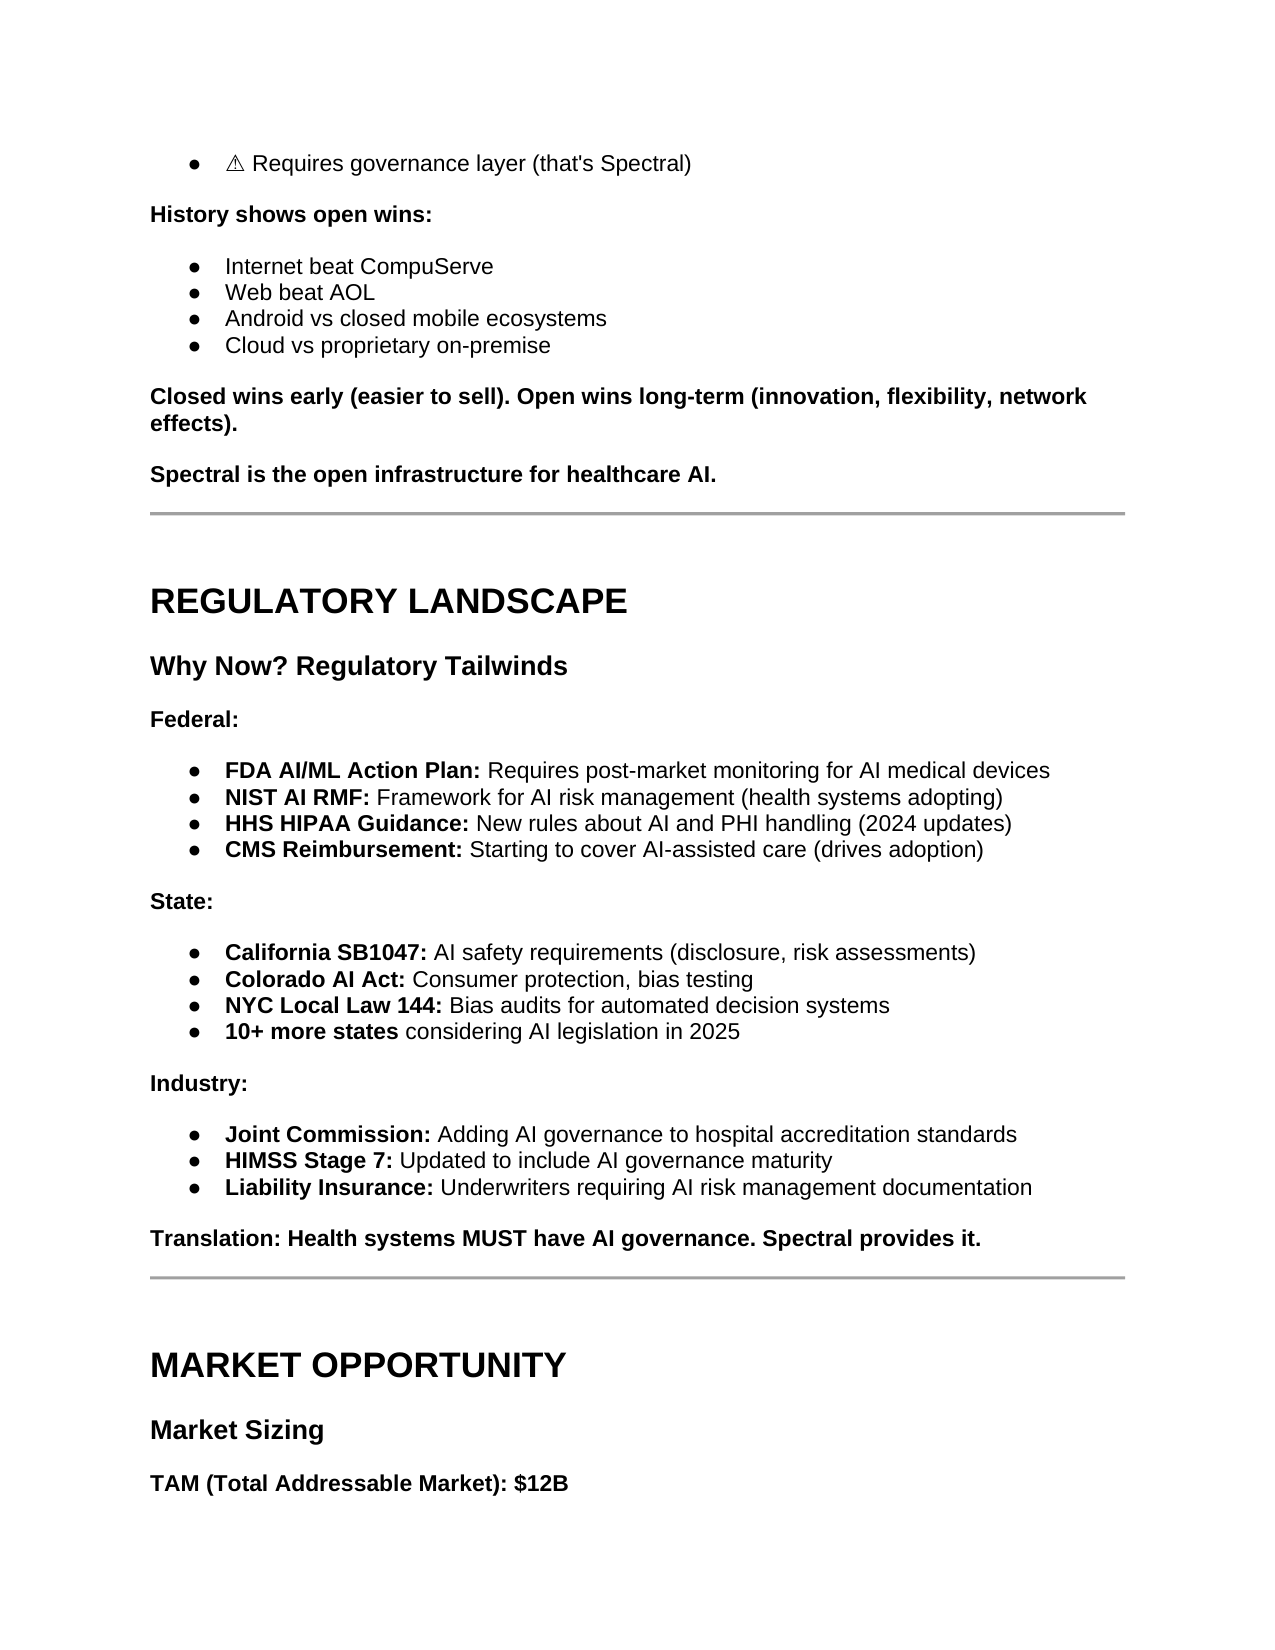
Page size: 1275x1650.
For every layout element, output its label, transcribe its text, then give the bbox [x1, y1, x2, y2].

list California SB1047: AI safety requirements (disclosure, risk assessments) [187, 939, 1125, 966]
list Joint Commission: Adding AI governance to hospital accreditation standards [187, 1121, 1125, 1147]
list HHS HIPAA Guidance: New rules about AI and PHI handling (2024 updates) [187, 810, 1125, 836]
list CMS Reimbursement: Starting to cover AI-assisted care (drives adoption) [187, 836, 1125, 863]
list Liability Insurance: Underwriters requiring AI risk management documentation [187, 1174, 1125, 1200]
subtitle REGULATORY LANDSCAPE [150, 580, 1125, 621]
text Spectral is the open infrastructure for healthcare AI. [150, 461, 1125, 487]
list NIST AI RMF: Framework for AI risk management (health systems adopting) [187, 784, 1125, 810]
list Web beat AOL [187, 279, 1125, 305]
text Translation: Health systems MUST have AI governance. Spectral provides it. [150, 1225, 1125, 1251]
text Federal: [150, 706, 1125, 732]
list ⚠️ Requires governance layer (that's Spectral) [187, 150, 1125, 176]
list Android vs closed mobile ecosystems [187, 305, 1125, 332]
text State: [150, 888, 1125, 914]
list Colorado AI Act: Consumer protection, bias testing [187, 966, 1125, 992]
subtitle Why Now? Regulatory Tailwinds [150, 650, 1125, 681]
text Closed wins early (easier to sell). Open wins long-term (innovation, flexibility, network effects). [150, 383, 1125, 436]
list HIMSS Stage 7: Updated to include AI governance maturity [187, 1147, 1125, 1174]
subtitle MARKET OPPORTUNITY [150, 1344, 1125, 1385]
subtitle Market Sizing [150, 1414, 1125, 1445]
list FDA AI/ML Action Plan: Requires post-market monitoring for AI medical devices [187, 757, 1125, 784]
text TAM (Total Addressable Market): $12B [150, 1470, 1125, 1497]
list Internet beat CompuServe [187, 253, 1125, 279]
list 10+ more states considering AI legislation in 2025 [187, 1018, 1125, 1044]
list Cloud vs proprietary on-premise [187, 332, 1125, 358]
list NYC Local Law 144: Bias audits for automated decision systems [187, 992, 1125, 1018]
text Industry: [150, 1069, 1125, 1096]
text History shows open wins: [150, 201, 1125, 228]
